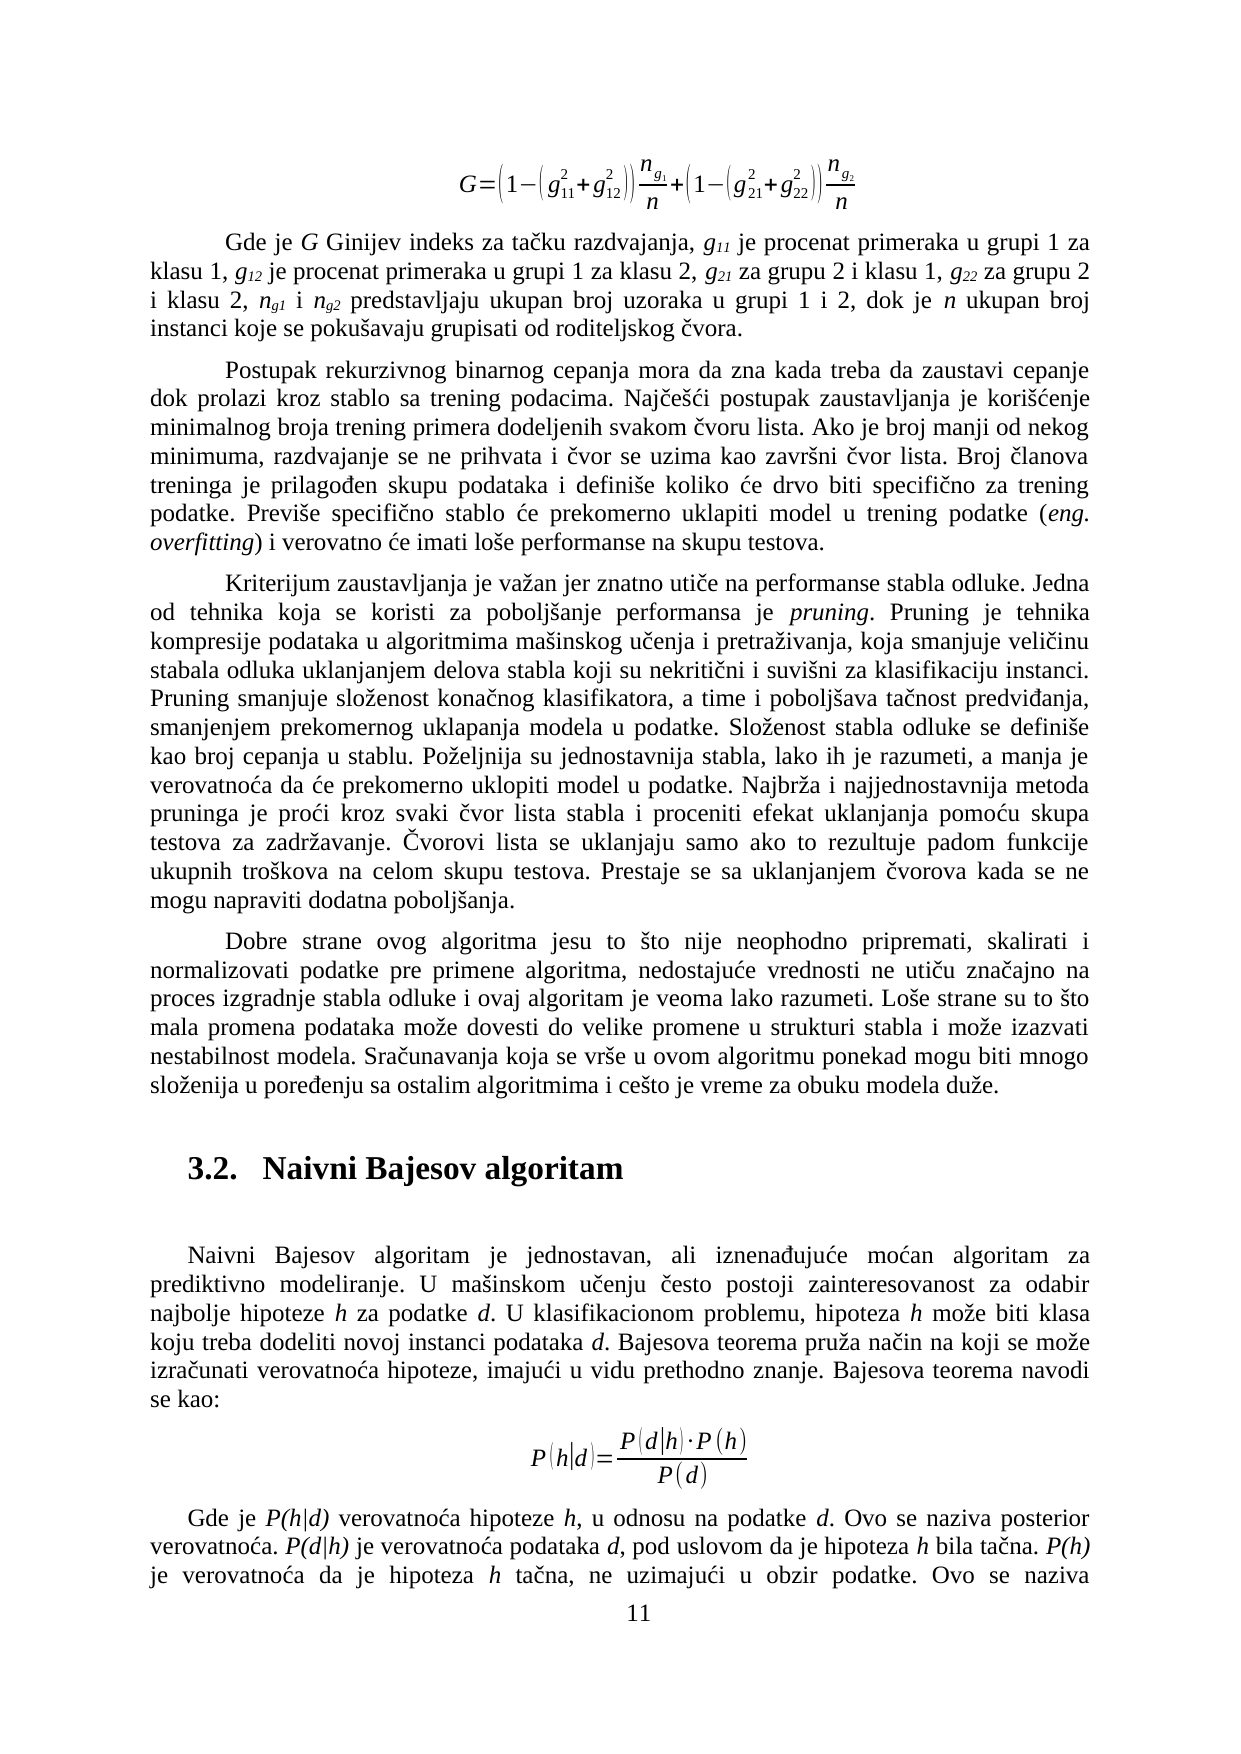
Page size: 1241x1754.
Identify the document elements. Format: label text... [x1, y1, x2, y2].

text Naivni Bajesov algoritam je jednostavan, ali iznenađujuće moćan algoritam za prediktivno modeliranje. U mašinskom učenju često postoji zainteresovanost za odabir najbolje hipoteze h za podatke d. U klasifikacionom problemu, hipoteza h može biti klasa koju treba dodeliti novoj instanci podataka d. Bajesova teorema pruža način na koji se može izračunati verovatnoća hipoteze, imajući u vidu prethodno znanje. Bajesova teorema navodi se kao: [150, 1241, 1090, 1413]
text Dobre strane ovog algoritma jesu to što nije neophodno pripremati, skalirati i normalizovati podatke pre primene algoritma, nedostajuće vrednosti ne utiču značajno na proces izgradnje stabla odluke i ovaj algoritam je veoma lako razumeti. Loše strane su to što mala promena podataka može dovesti do velike promene u strukturi stabla i može izazvati nestabilnost modela. Sračunavanja koja se vrše u ovom algoritmu ponekad mogu biti mnogo složenija u poređenju sa ostalim algoritmima i cešto je vreme za obuku modela duže. [150, 926, 1090, 1098]
text Gde je G Ginijev indeks za tačku razdvajanja, g11 je procenat primeraka u grupi 1 za klasu 1, g12 je procenat primeraka u grupi 1 za klasu 2, g21 za grupu 2 i klasu 1, g22 za grupu 2 i klasu 2, ng1 i ng2 predstavljaju ukupan broj uzoraka u grupi 1 i 2, dok je n ukupan broj instanci koje se pokušavaju grupisati od roditeljskog čvora. [150, 227, 1090, 342]
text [150, 1503, 1090, 1589]
text Kriterijum zaustavljanja je važan jer znatno utiče na performanse stabla odluke. Jedna od tehnika koja se koristi za poboljšanje performansa je pruning. Pruning je tehnika kompresije podataka u algoritmima mašinskog učenja i pretraživanja, koja smanjuje veličinu stabala odluka uklanjanjem delova stabla koji su nekritični i suvišni za klasifikaciju instanci. Pruning smanjuje složenost konačnog klasifikatora, a time i poboljšava tačnost predviđanja, smanjenjem prekomernog uklapanja modela u podatke. Složenost stabla odluke se definiše kao broj cepanja u stablu. Poželjnija su jednostavnija stabla, lako ih je razumeti, a manja je verovatnoća da će prekomerno uklopiti model u podatke. Najbrža i najjednostavnija metoda pruninga je proći kroz svaki čvor lista stabla i proceniti efekat uklanjanja pomoću skupa testova za zadržavanje. Čvorovi lista se uklanjaju samo ako to rezultuje padom funkcije ukupnih troškova na celom skupu testova. Prestaje se sa uklanjanjem čvorova kada se ne mogu napraviti dodatna poboljšanja. [150, 568, 1090, 913]
text Postupak rekurzivnog binarnog cepanja mora da zna kada treba da zaustavi cepanje dok prolazi kroz stablo sa trening podacima. Najčešći postupak zaustavljanja je korišćenje minimalnog broja trening primera dodeljenih svakom čvoru lista. Ako je broj manji od nekog minimuma, razdvajanje se ne prihvata i čvor se uzima kao završni čvor lista. Broj članova treninga je prilagođen skupu podataka i definiše koliko će drvo biti specifično za trening podatke. Previše specifično stablo će prekomerno uklapiti model u trening podatke (eng. overfitting) i verovatno će imati loše performanse na skupu testova. [150, 355, 1090, 556]
subtitle Naivni Bajesov algoritam [187, 1148, 1090, 1187]
